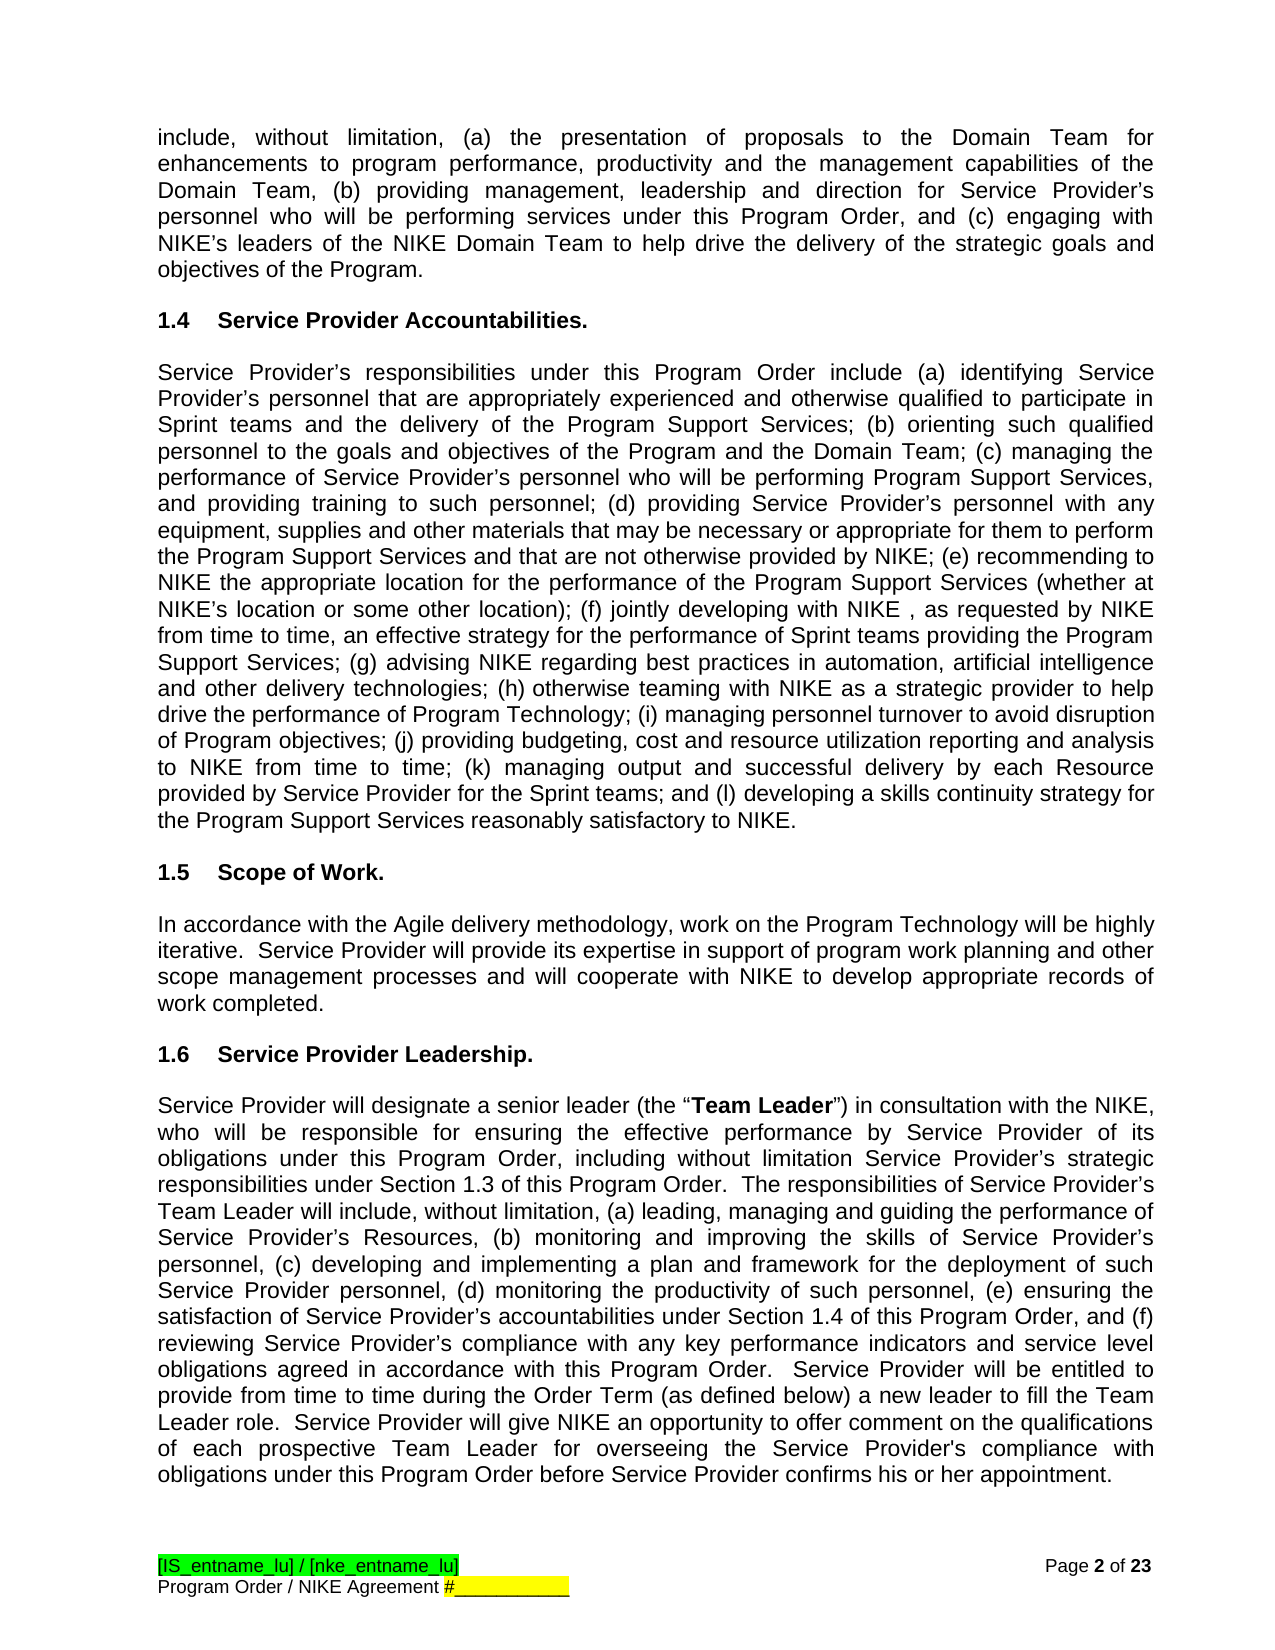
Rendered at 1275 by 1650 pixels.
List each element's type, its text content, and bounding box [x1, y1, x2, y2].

text In accordance with the Agile delivery methodology, work on the Program Technology will be highly iterative. Service Provider will provide its expertise in support of program work planning and other scope management processes and will cooperate with NIKE to develop appropriate records of work completed. [157, 911, 1155, 1016]
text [157, 124, 1155, 282]
text Service Provider will designate a senior leader (the “Team Leader”) in consultation with the NIKE, who will be responsible for ensuring the effective performance by Service Provider of its obligations under this Program Order, including without limitation Service Provider’s strategic responsibilities under Section 1.3 of this Program Order. The responsibilities of Service Provider’s Team Leader will include, without limitation, (a) leading, managing and guiding the performance of Service Provider’s Resources, (b) monitoring and improving the skills of Service Provider’s personnel, (c) developing and implementing a plan and framework for the deployment of such Service Provider personnel, (d) monitoring the productivity of such personnel, (e) ensuring the satisfaction of Service Provider’s accountabilities under Section 1.4 of this Program Order, and (f) reviewing Service Provider’s compliance with any key performance indicators and service level obligations agreed in accordance with this Program Order. Service Provider will be entitled to provide from time to time during the Order Term (as defined below) a new leader to fill the Team Leader role. Service Provider will give NIKE an opportunity to offer comment on the qualifications of each prospective Team Leader for overseeing the Service Provider's compliance with obligations under this Program Order before Service Provider confirms his or her appointment. [157, 1092, 1155, 1488]
subtitle Service Provider Leadership. [157, 1041, 1155, 1067]
subtitle Service Provider Accountabilities. [157, 307, 1155, 333]
subtitle Scope of Work. [157, 859, 1155, 886]
text Service Provider’s responsibilities under this Program Order include (a) identifying Service Provider’s personnel that are appropriately experienced and otherwise qualified to participate in Sprint teams and the delivery of the Program Support Services; (b) orienting such qualified personnel to the goals and objectives of the Program and the Domain Team; (c) managing the performance of Service Provider’s personnel who will be performing Program Support Services, and providing training to such personnel; (d) providing Service Provider’s personnel with any equipment, supplies and other materials that may be necessary or appropriate for them to perform the Program Support Services and that are not otherwise provided by NIKE; (e) recommending to NIKE the appropriate location for the performance of the Program Support Services (whether at NIKE’s location or some other location); (f) jointly developing with NIKE , as requested by NIKE from time to time, an effective strategy for the performance of Sprint teams providing the Program Support Services; (g) advising NIKE regarding best practices in automation, artificial intelligence and other delivery technologies; (h) otherwise teaming with NIKE as a strategic provider to help drive the performance of Program Technology; (i) managing personnel turnover to avoid disruption of Program objectives; (j) providing budgeting, cost and resource utilization reporting and analysis to NIKE from time to time; (k) managing output and successful delivery by each Resource provided by Service Provider for the Sprint teams; and (l) developing a skills continuity strategy for the Program Support Services reasonably satisfactory to NIKE. [157, 358, 1155, 833]
